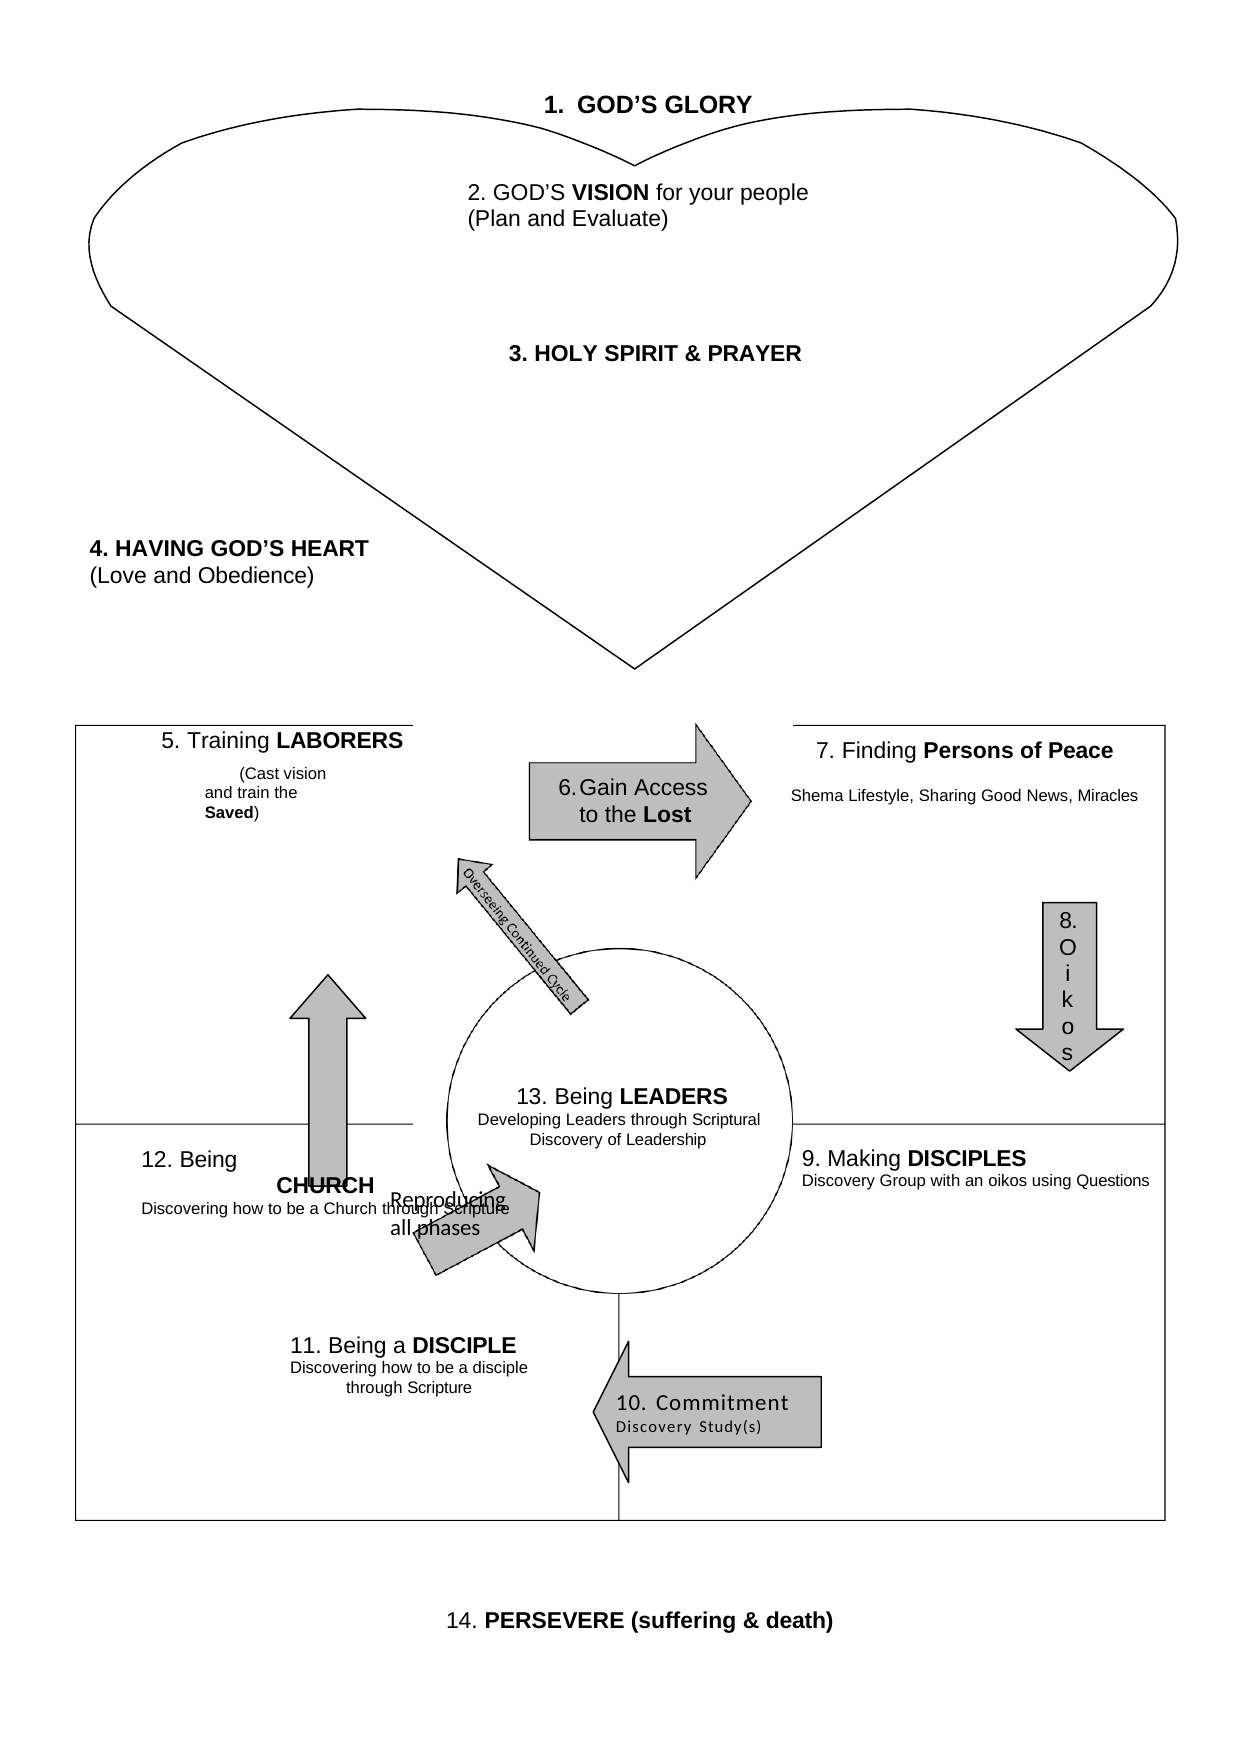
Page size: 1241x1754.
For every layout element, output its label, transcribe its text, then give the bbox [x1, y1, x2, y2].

list Training LABORERS [161, 727, 408, 753]
title PERSEVERE (suffering & death) [446, 1607, 1165, 1633]
list Finding Persons of Peace [816, 737, 1165, 764]
subtitle 8. O [1058, 907, 1078, 960]
text i k o s [1061, 960, 1074, 1065]
picture [412, 723, 793, 1294]
text Shema Lifestyle, Sharing Good News, Miracles [791, 785, 1165, 804]
subtitle Gain Access to the Lost [558, 774, 713, 827]
text (Cast vision and train the Saved) [204, 763, 356, 822]
text Developing Leaders through Scriptural [477, 1110, 761, 1129]
list Being LEADERS [516, 1083, 1165, 1109]
